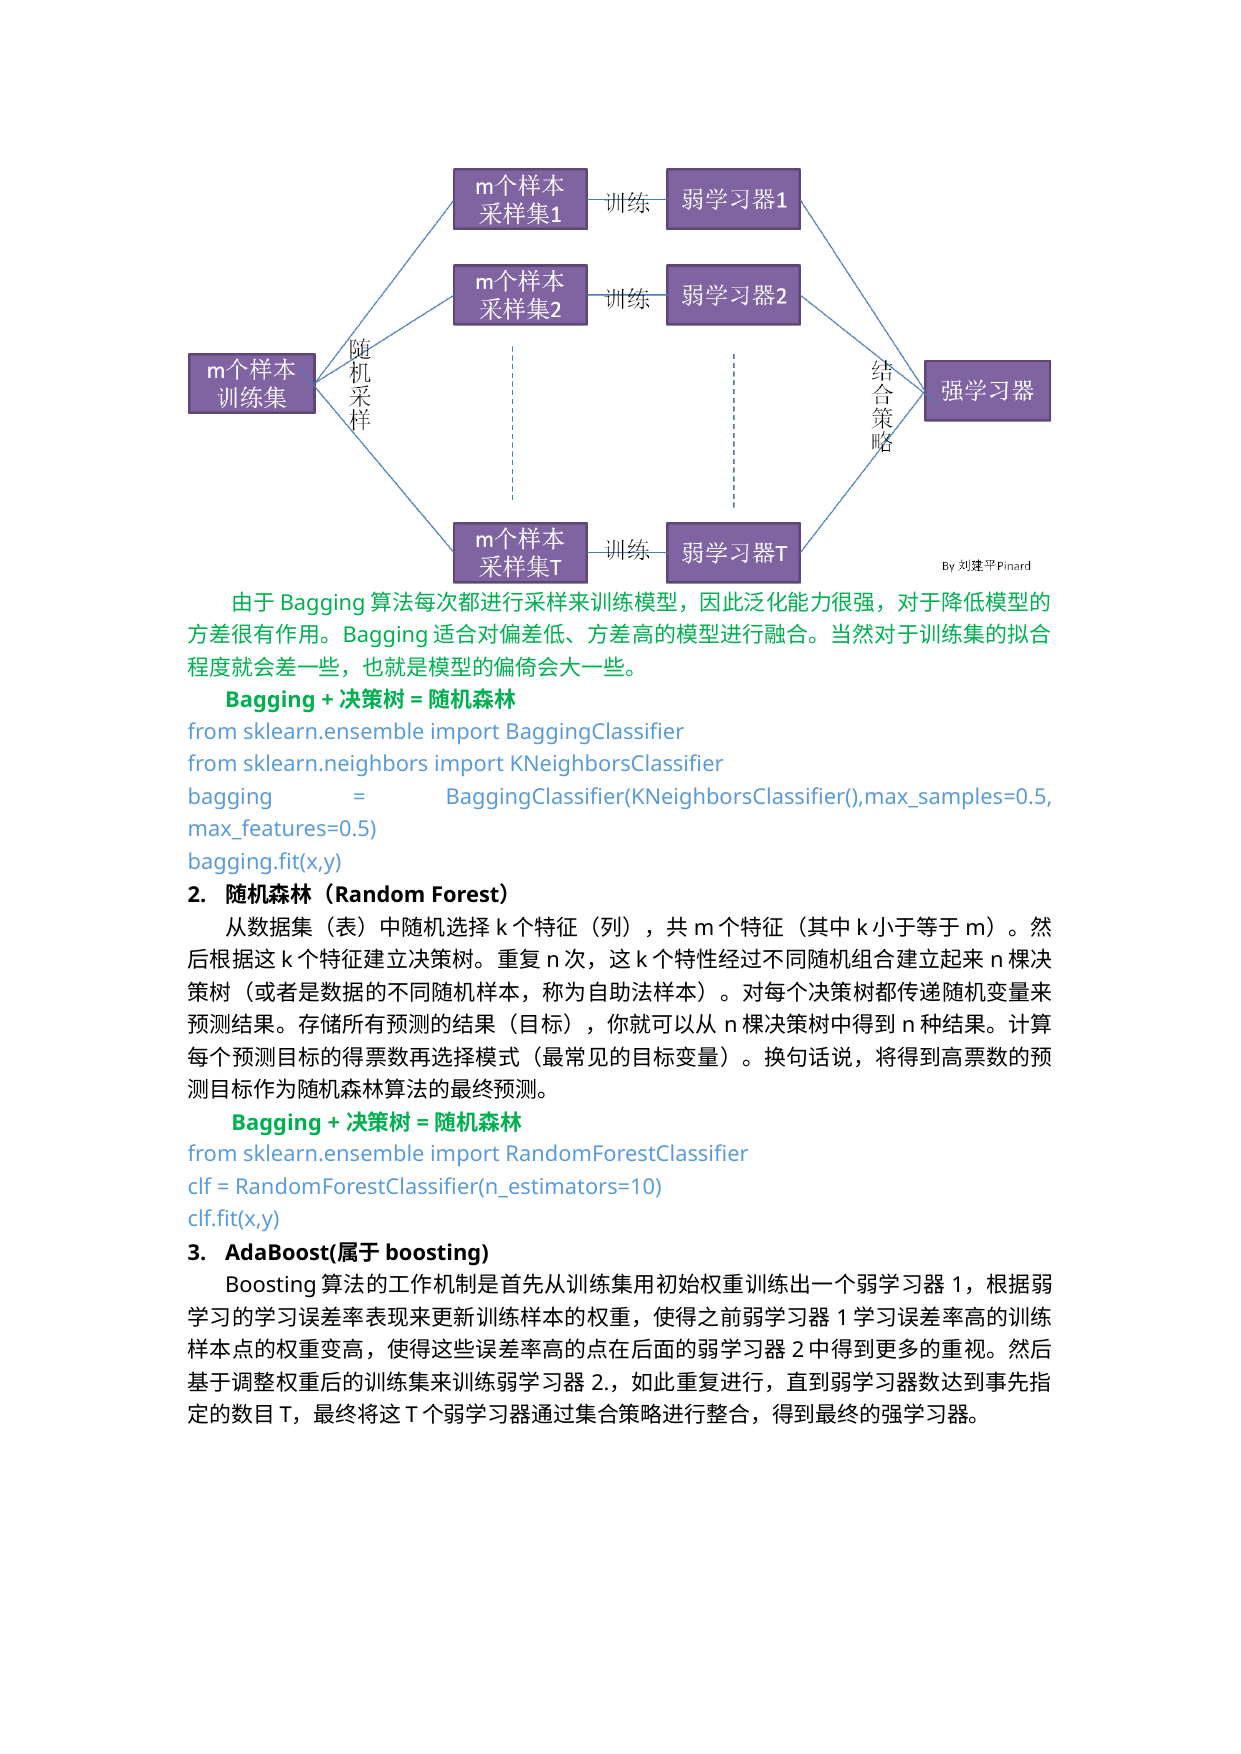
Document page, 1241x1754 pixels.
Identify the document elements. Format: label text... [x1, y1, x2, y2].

text 从数据集（表）中随机选择k个特征（列），共m个特征（其中k小于等于m）。然后根据这k个特征建立决策树。重复n次，这k个特性经过不同随机组合建立起来n棵决策树（或者是数据的不同随机样本，称为自助法样本）。对每个决策树都传递随机变量来预测结果。存储所有预测的结果（目标），你就可以从n棵决策树中得到n种结果。计算每个预测目标的得票数再选择模式（最常见的目标变量）。换句话说，将得到高票数的预测目标作为随机森林算法的最终预测。 [187, 909, 1053, 1104]
text from sklearn.ensemble import BaggingClassifier [187, 714, 1053, 747]
text clf = RandomForestClassifier(n_estimators=10) [187, 1169, 1053, 1202]
text 由于Bagging算法每次都进行采样来训练模型，因此泛化能力很强，对于降低模型的方差很有作用。Bagging适合对偏差低、方差高的模型进行融合。当然对于训练集的拟合程度就会差一些，也就是模型的偏倚会大一些。 [187, 584, 1053, 682]
text Boosting算法的工作机制是首先从训练集用初始权重训练出一个弱学习器1，根据弱学习的学习误差率表现来更新训练样本的权重，使得之前弱学习器1学习误差率高的训练样本点的权重变高，使得这些误差率高的点在后面的弱学习器2中得到更多的重视。然后基于调整权重后的训练集来训练弱学习器2.，如此重复进行，直到弱学习器数达到事先指定的数目T，最终将这T个弱学习器通过集合策略进行整合，得到最终的强学习器。 [187, 1267, 1053, 1429]
text Bagging + 决策树 = 随机森林 [187, 1104, 1053, 1137]
text clf.fit(x,y) [187, 1202, 1053, 1234]
text Bagging + 决策树 = 随机森林 [187, 682, 1053, 714]
list 随机森林（Random Forest） [187, 877, 1053, 909]
text bagging = BaggingClassifier(KNeighborsClassifier(),max_samples=0.5, max_features=0.5) [187, 779, 1053, 844]
picture [187, 162, 1052, 584]
text bagging.fit(x,y) [187, 844, 1053, 877]
list AdaBoost(属于boosting) [187, 1234, 1053, 1267]
text from sklearn.ensemble import RandomForestClassifier [187, 1137, 1053, 1169]
text from sklearn.neighbors import KNeighborsClassifier [187, 747, 1053, 779]
